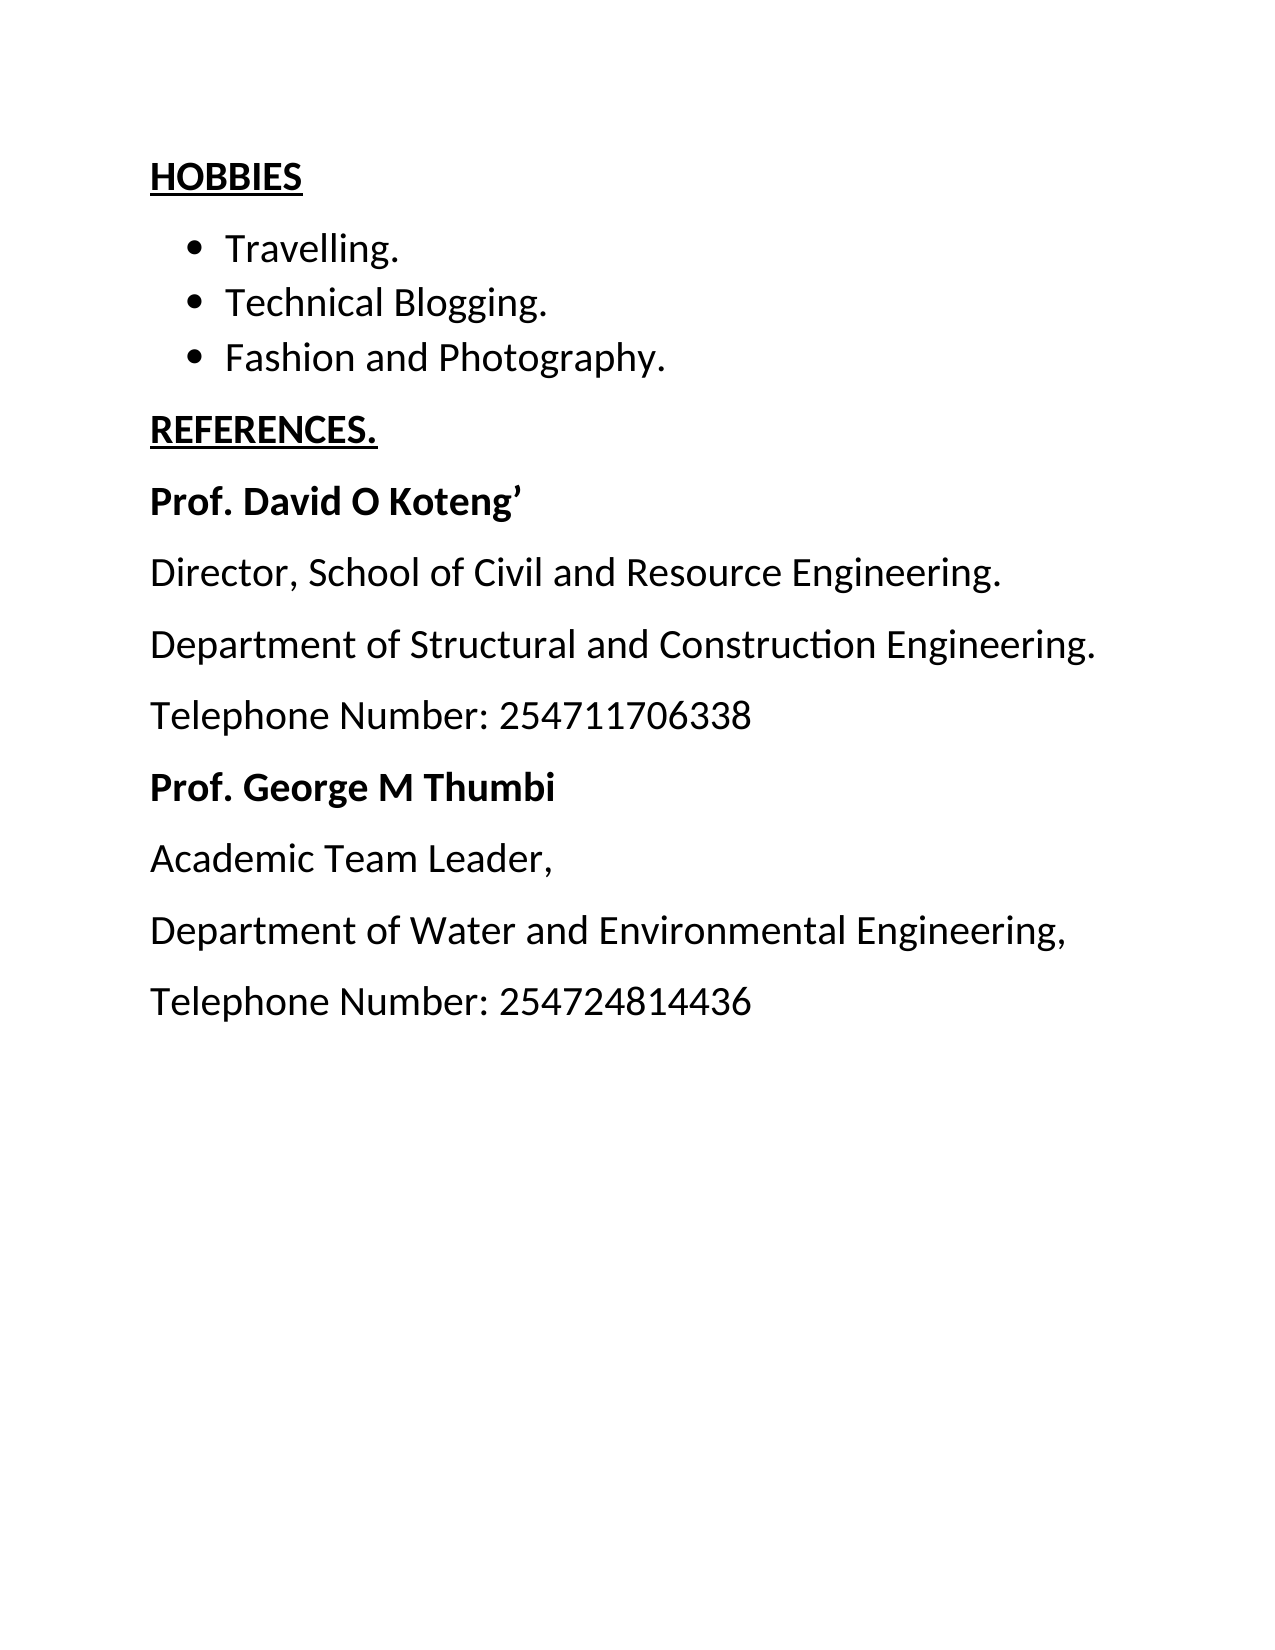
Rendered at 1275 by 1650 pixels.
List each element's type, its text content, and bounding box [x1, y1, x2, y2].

list Fashion and Photography. [187, 331, 1125, 382]
text Telephone Number: 254711706338 [150, 689, 1125, 740]
text Prof. George M Thumbi [150, 761, 1125, 812]
list Travelling. [187, 222, 1125, 272]
text Department of Structural and Construction Engineering. [150, 618, 1125, 668]
text Prof. David O Koteng’ [150, 474, 1125, 525]
text Telephone Number: 254724814436 [150, 975, 1125, 1026]
text HOBBIES [150, 150, 1125, 201]
text Director, School of Civil and Resource Engineering. [150, 546, 1125, 597]
list Technical Blogging. [187, 276, 1125, 327]
text Academic Team Leader, [150, 832, 1125, 883]
text REFERENCES. [150, 403, 1125, 454]
text Department of Water and Environmental Engineering, [150, 904, 1125, 955]
